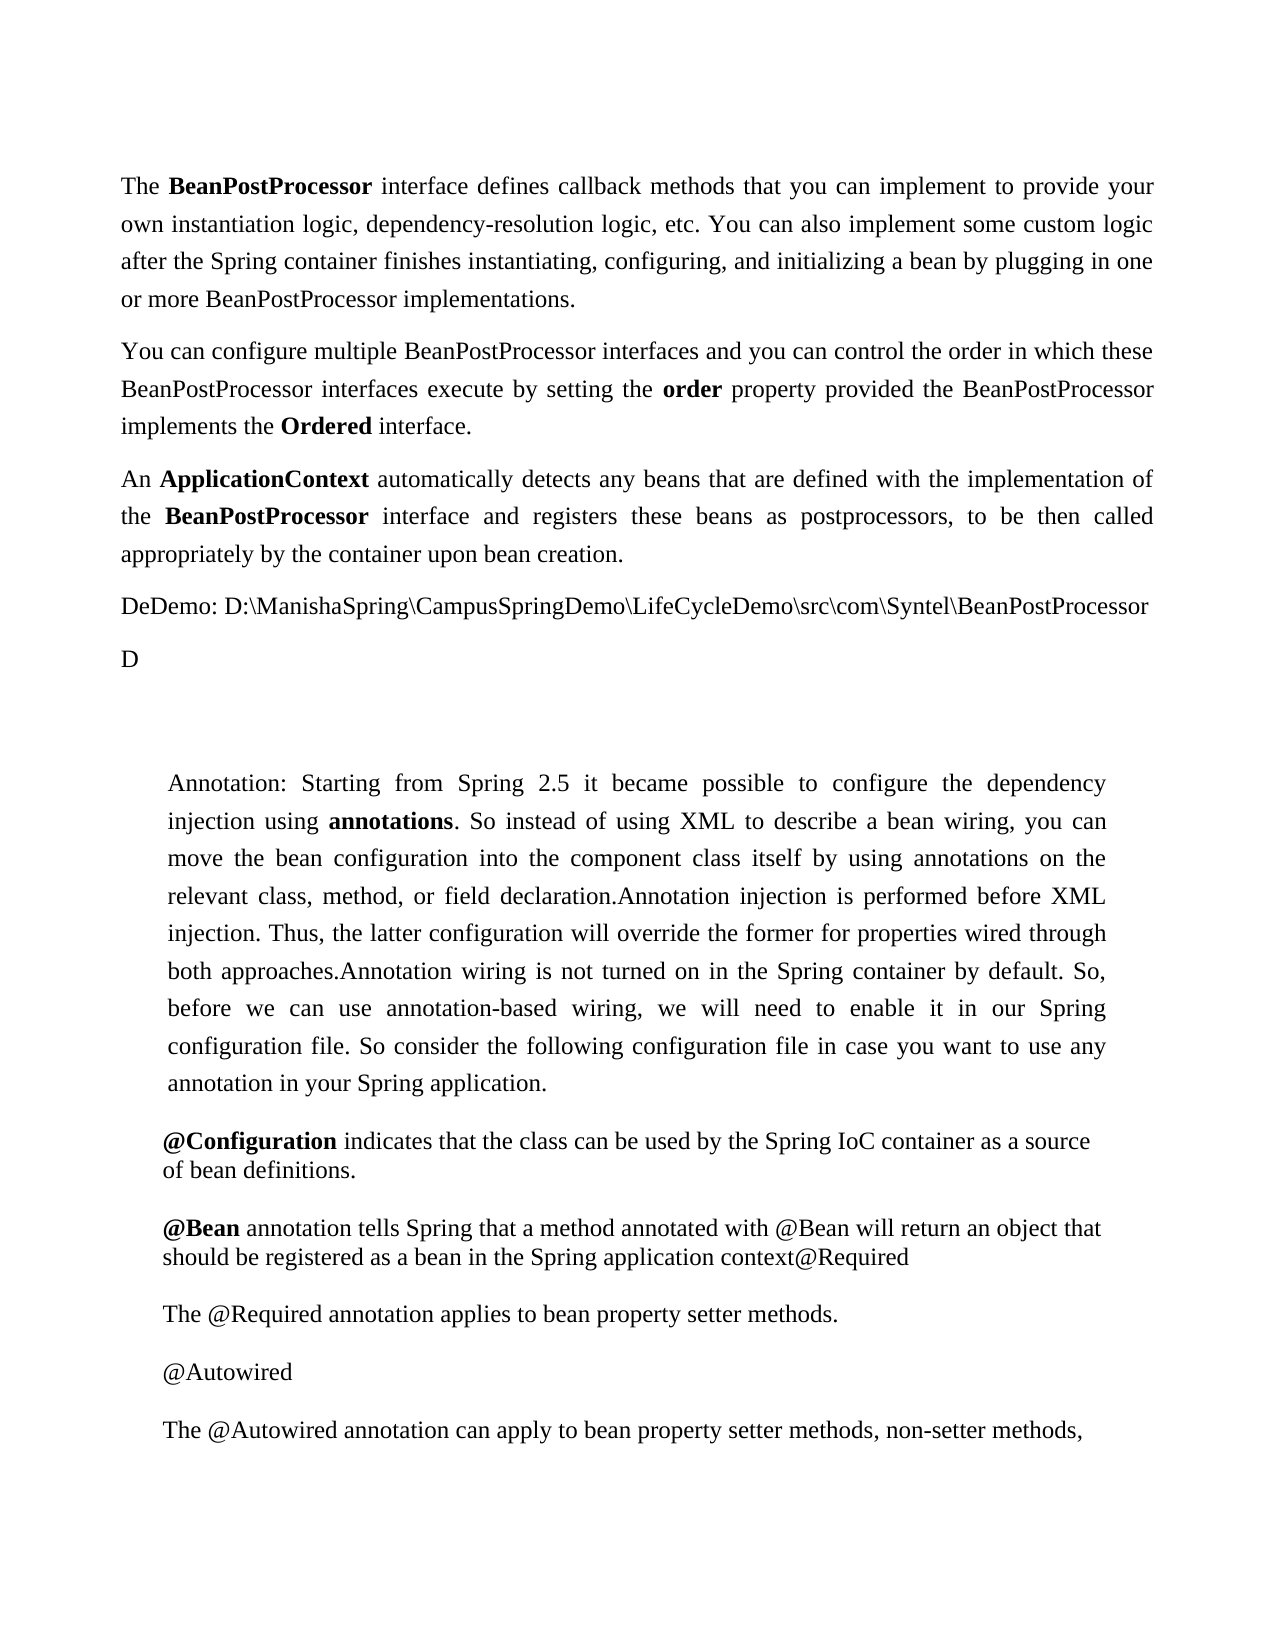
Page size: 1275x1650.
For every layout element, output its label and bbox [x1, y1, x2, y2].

table_cell [150, 150, 1125, 1457]
